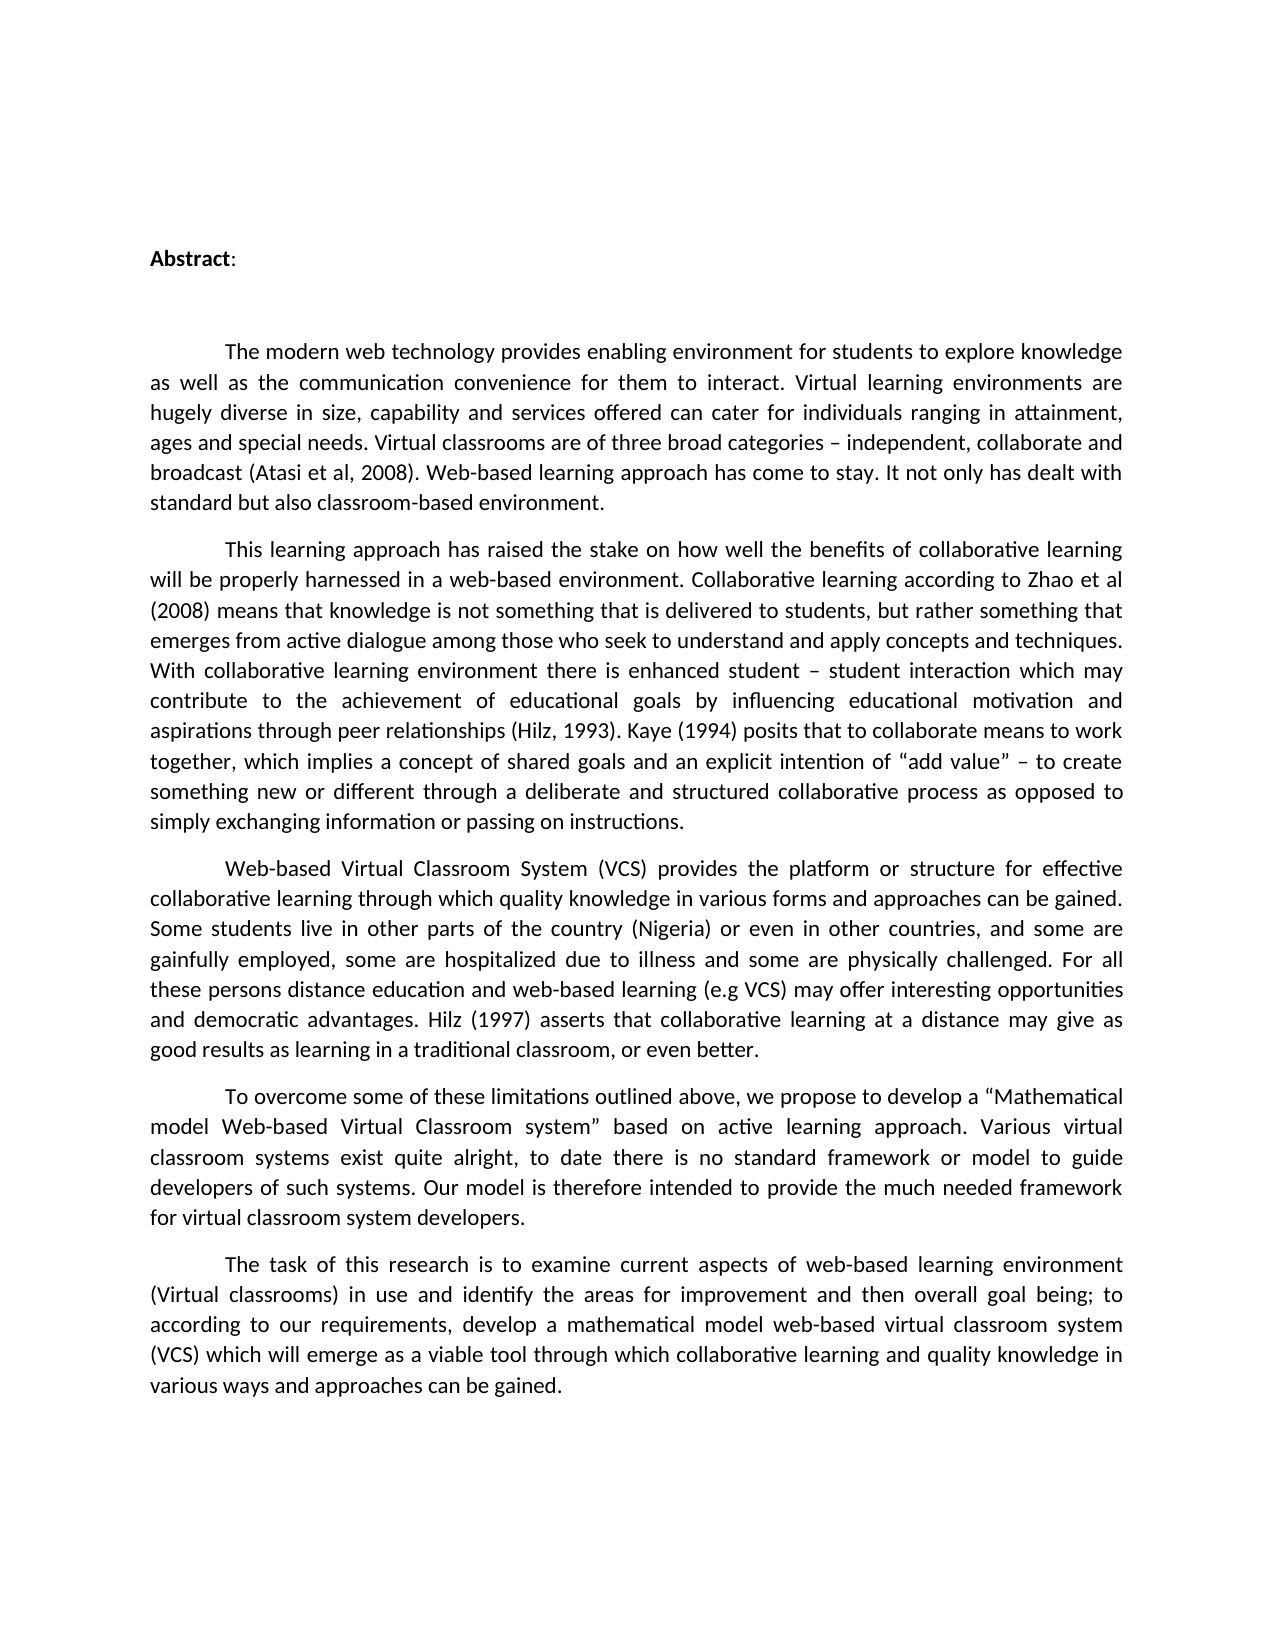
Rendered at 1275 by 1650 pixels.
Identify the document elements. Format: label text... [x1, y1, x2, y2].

text The modern web technology provides enabling environment for students to explore knowledge as well as the communication convenience for them to interact. Virtual learning environments are hugely diverse in size, capability and services offered can cater for individuals ranging in attainment, ages and special needs. Virtual classrooms are of three broad categories – independent, collaborate and broadcast (Atasi et al, 2008). Web-based learning approach has come to stay. It not only has dealt with standard but also classroom-based environment. [150, 337, 1125, 517]
text The task of this research is to examine current aspects of web-based learning environment (Virtual classrooms) in use and identify the areas for improvement and then overall goal being; to according to our requirements, develop a mathematical model web-based virtual classroom system (VCS) which will emerge as a viable tool through which collaborative learning and quality knowledge in various ways and approaches can be gained. [150, 1250, 1125, 1399]
text This learning approach has raised the stake on how well the benefits of collaborative learning will be properly harnessed in a web-based environment. Collaborative learning according to Zhao et al (2008) means that knowledge is not something that is delivered to students, but rather something that emerges from active dialogue among those who seek to understand and apply concepts and techniques. With collaborative learning environment there is enhanced student – student interaction which may contribute to the achievement of educational goals by influencing educational motivation and aspirations through peer relationships (Hilz, 1993). Kaye (1994) posits that to collaborate means to work together, which implies a concept of shared goals and an explicit intention of “add value” – to create something new or different through a deliberate and structured collaborative process as opposed to simply exchanging information or passing on instructions. [150, 535, 1125, 835]
text To overcome some of these limitations outlined above, we propose to develop a “Mathematical model Web-based Virtual Classroom system” based on active learning approach. Various virtual classroom systems exist quite alright, to date there is no standard framework or model to guide developers of such systems. Our model is therefore intended to provide the much needed framework for virtual classroom system developers. [150, 1082, 1125, 1231]
text Abstract: [150, 244, 1125, 272]
text Web-based Virtual Classroom System (VCS) provides the platform or structure for effective collaborative learning through which quality knowledge in various forms and approaches can be gained. Some students live in other parts of the country (Nigeria) or even in other countries, and some are gainfully employed, some are hospitalized due to illness and some are physically challenged. For all these persons distance education and web-based learning (e.g VCS) may offer interesting opportunities and democratic advantages. Hilz (1997) asserts that collaborative learning at a distance may give as good results as learning in a traditional classroom, or even better. [150, 854, 1125, 1063]
